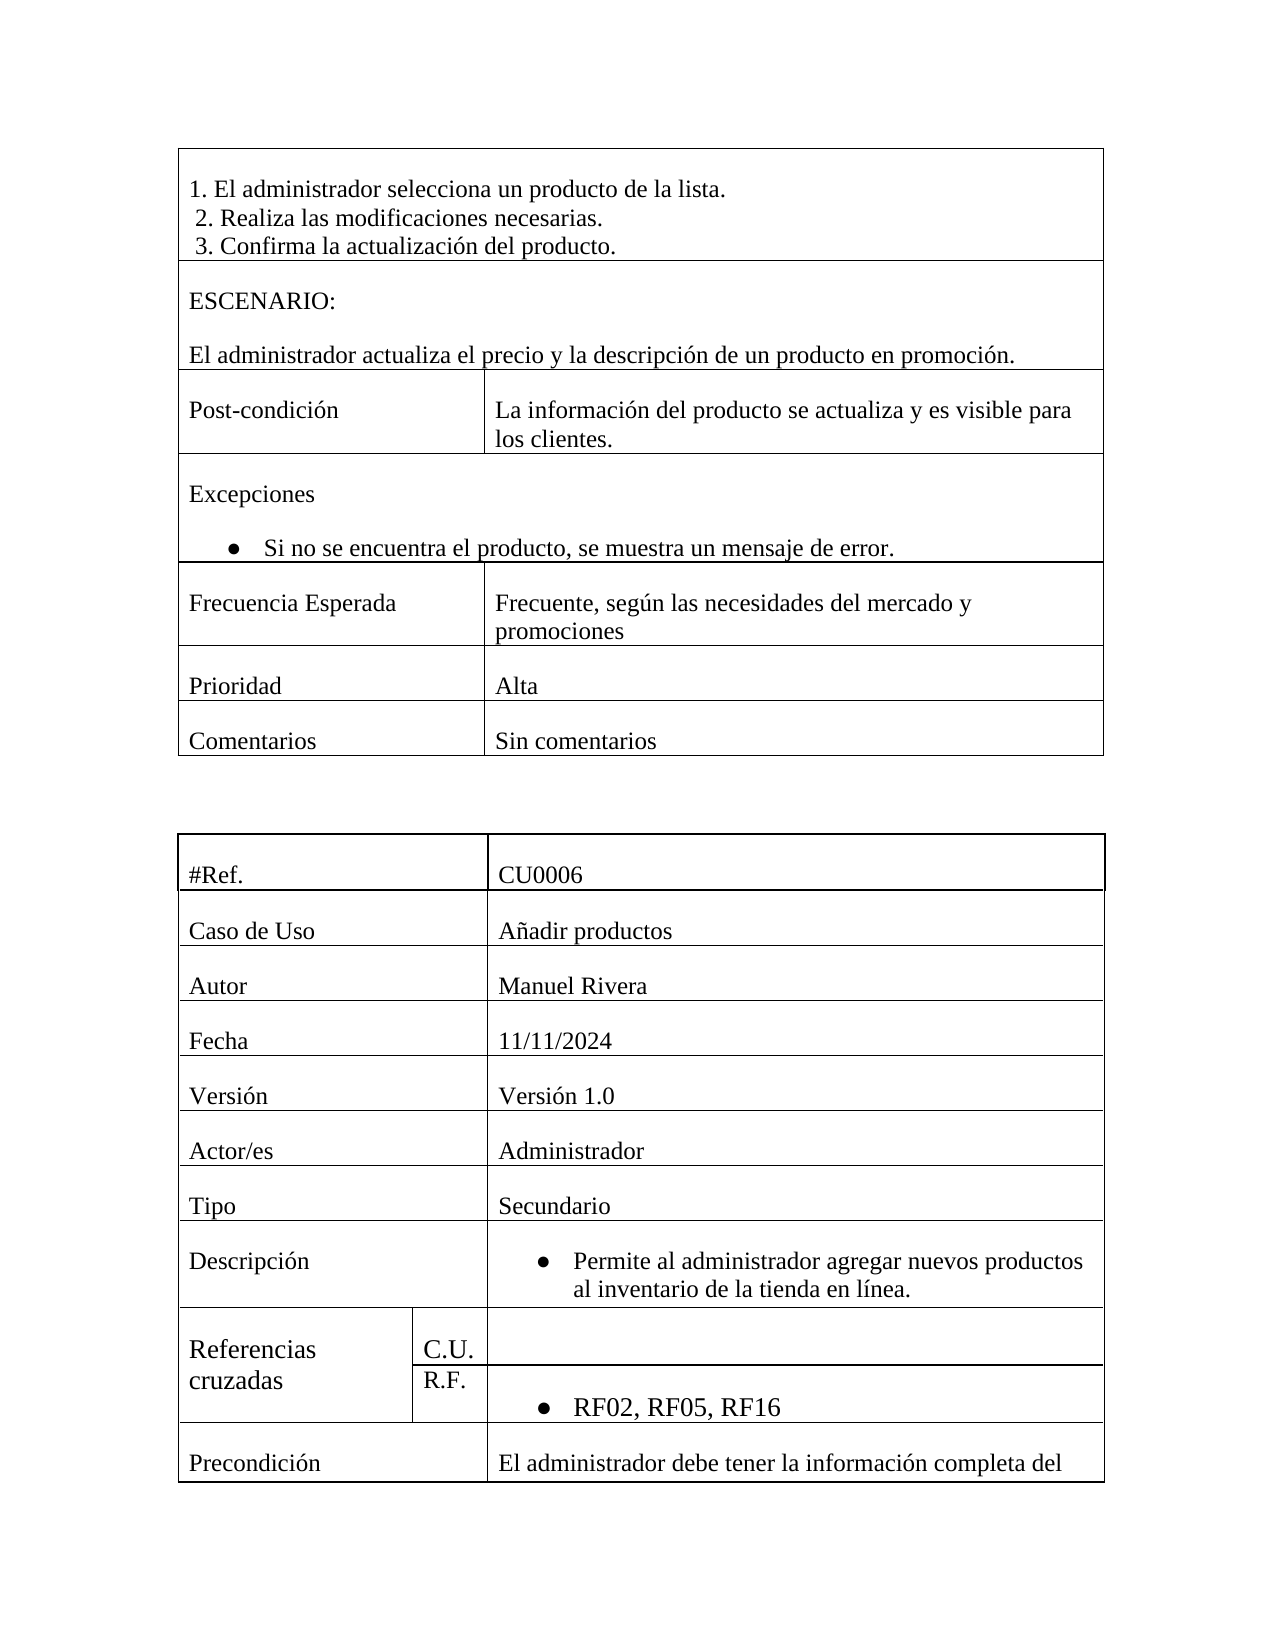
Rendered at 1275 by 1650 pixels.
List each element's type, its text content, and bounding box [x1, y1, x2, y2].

table_cell Descripción [179, 1221, 487, 1307]
table_cell RF02, RF05, RF16 [488, 1364, 1104, 1422]
table_header CU0006 [489, 835, 1104, 889]
table_cell Excepciones Si no se encuentra el producto, se muestra un mensaje de error. [179, 454, 1103, 561]
table_cell Comentarios [179, 701, 484, 755]
table_cell ESCENARIO: El administrador actualiza el precio y la descripción de un producto en promoción. [179, 261, 1103, 369]
table_cell Frecuencia Esperada [179, 563, 484, 645]
table_cell Manuel Rivera [488, 945, 1104, 999]
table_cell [179, 149, 1103, 260]
table_cell Alta [485, 646, 1103, 700]
table_cell Referencias cruzadas [179, 1308, 412, 1422]
table_cell Fecha [179, 1001, 487, 1054]
table_cell Secundario [488, 1165, 1104, 1219]
table_cell R.F. [413, 1366, 487, 1422]
table_cell 11/11/2024 [488, 1000, 1104, 1054]
table_cell Prioridad [179, 646, 484, 700]
table_cell Permite al administrador agregar nuevos productos al inventario de la tienda en línea. [488, 1220, 1104, 1307]
table_cell Añadir productos [488, 889, 1104, 944]
table_cell Versión 1.0 [488, 1055, 1104, 1109]
table_cell Actor/es [179, 1111, 487, 1164]
table_cell La información del producto se actualiza y es visible para los clientes. [485, 370, 1103, 453]
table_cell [488, 1422, 1104, 1481]
table_cell Tipo [179, 1166, 487, 1219]
table_cell C.U. [413, 1308, 487, 1364]
table_cell Administrador [488, 1110, 1104, 1164]
table_header #Ref. [179, 835, 487, 889]
table_cell Autor [179, 946, 487, 999]
table_cell [488, 1307, 1104, 1364]
table_cell Sin comentarios [485, 701, 1103, 755]
table_cell Caso de Uso [179, 890, 487, 944]
table_cell Precondición [179, 1423, 487, 1481]
table_cell Post-condición [179, 370, 484, 453]
table_cell Versión [179, 1056, 487, 1109]
table_cell Frecuente, según las necesidades del mercado y promociones [485, 563, 1103, 645]
